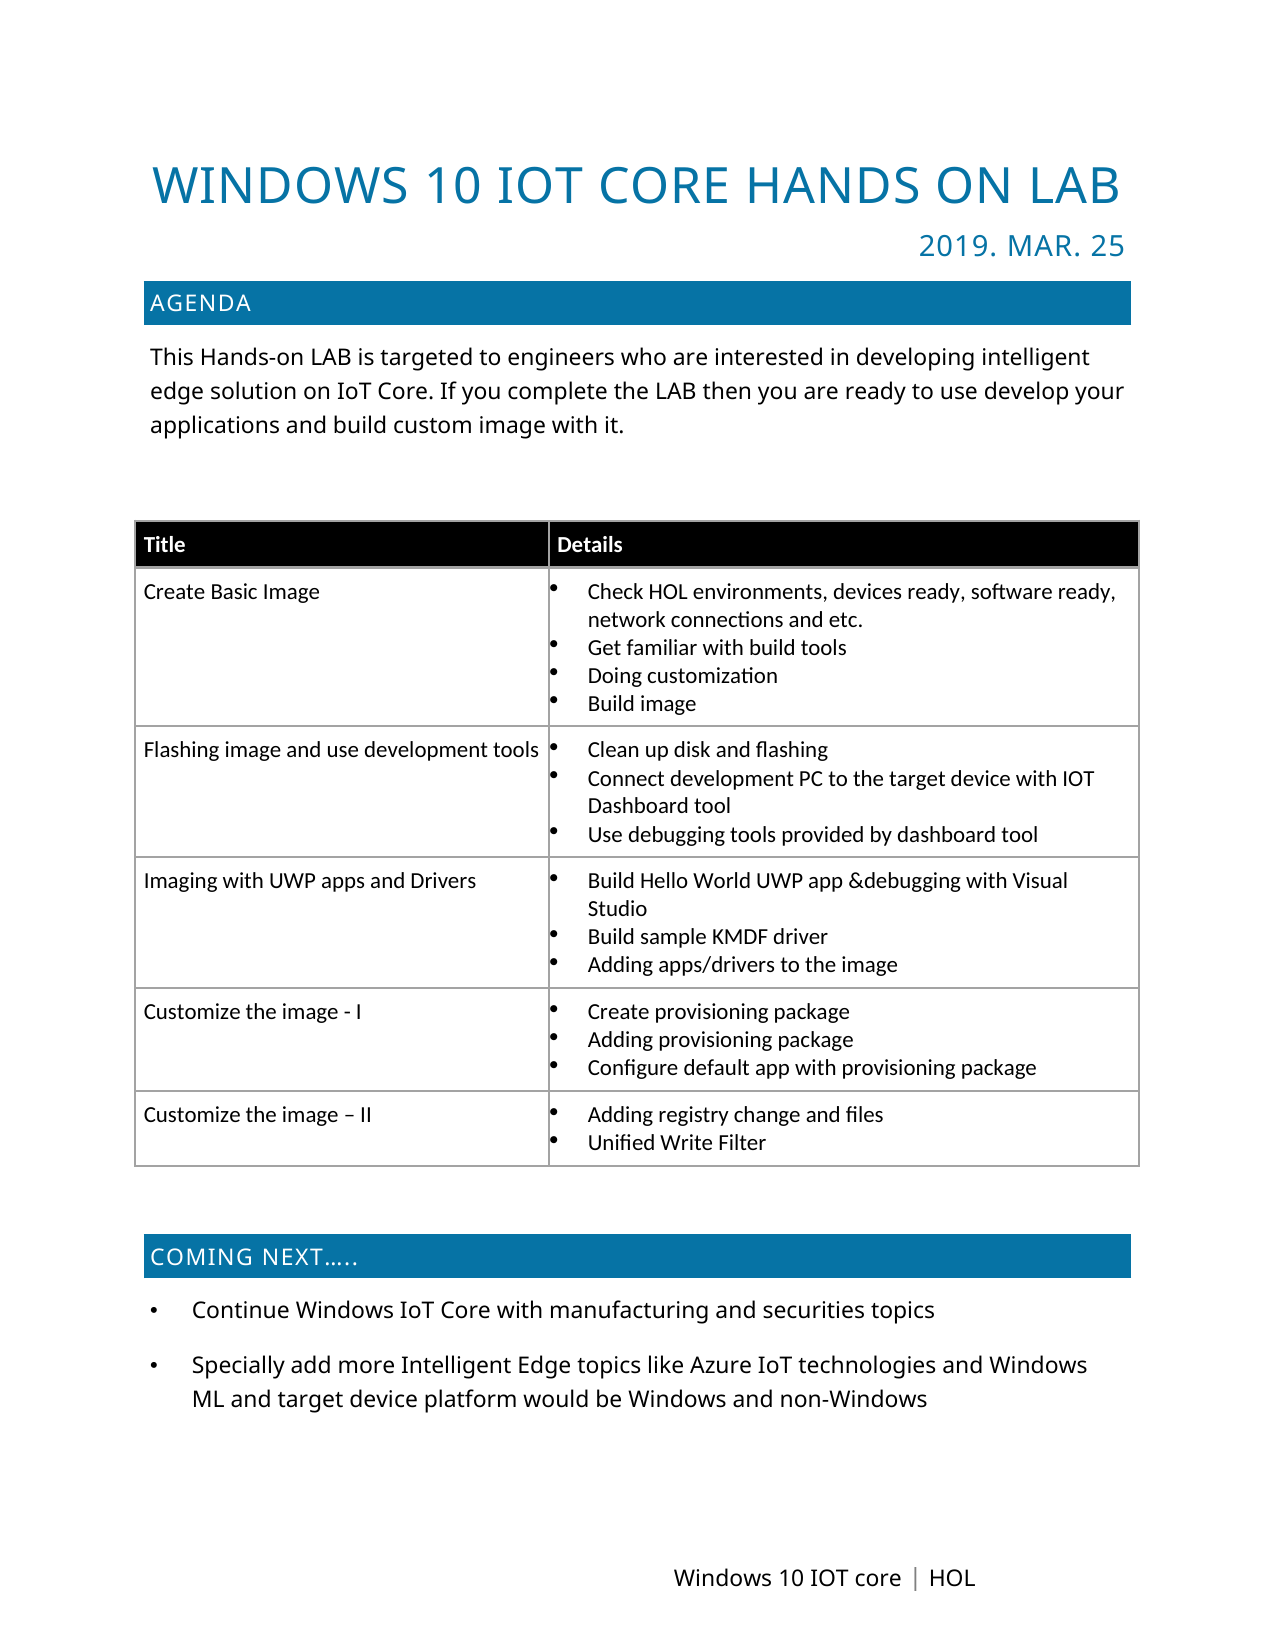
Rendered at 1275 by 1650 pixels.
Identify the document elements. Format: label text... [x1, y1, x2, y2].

table_cell Clean up disk and flashing Connect development PC to the target device with IOT Dashboard tool Use debugging tools provided by dashboard tool [550, 727, 1138, 856]
list Specially add more Intelligent Edge topics like Azure IoT technologies and Windows ML and target device platform would be Windows and non-Windows [150, 1349, 1125, 1414]
table_header Title [136, 522, 548, 566]
table_cell Flashing image and use development tools [136, 727, 548, 856]
table_cell Customize the image – II [136, 1092, 548, 1164]
table_cell Imaging with UWP apps and Drivers [136, 858, 548, 987]
list Continue Windows IoT Core with manufacturing and securities topics [150, 1294, 1125, 1325]
subtitle Agenda [150, 287, 1125, 318]
table_cell Build Hello World UWP app &debugging with Visual Studio Build sample KMDF driver Adding apps/drivers to the image [550, 858, 1138, 987]
subtitle Coming next….. [150, 1241, 1125, 1272]
title 2019. Mar. 25 [150, 225, 1125, 264]
table_cell Check HOL environments, devices ready, software ready, network connections and etc. Get familiar with build tools Doing customization Build image [550, 569, 1138, 725]
title Windows 10 IoT Core Hands on Lab [150, 150, 1125, 218]
table_header Details [550, 522, 1138, 566]
table_cell Create Basic Image [136, 569, 548, 725]
table_cell Customize the image - I [136, 989, 548, 1090]
table_cell Create provisioning package Adding provisioning package Configure default app with provisioning package [550, 989, 1138, 1090]
text This Hands-on LAB is targeted to engineers who are interested in developing intelligent edge solution on IoT Core. If you complete the LAB then you are ready to use develop your applications and build custom image with it. [150, 340, 1125, 440]
table_cell Adding registry change and files Unified Write Filter [550, 1092, 1138, 1164]
